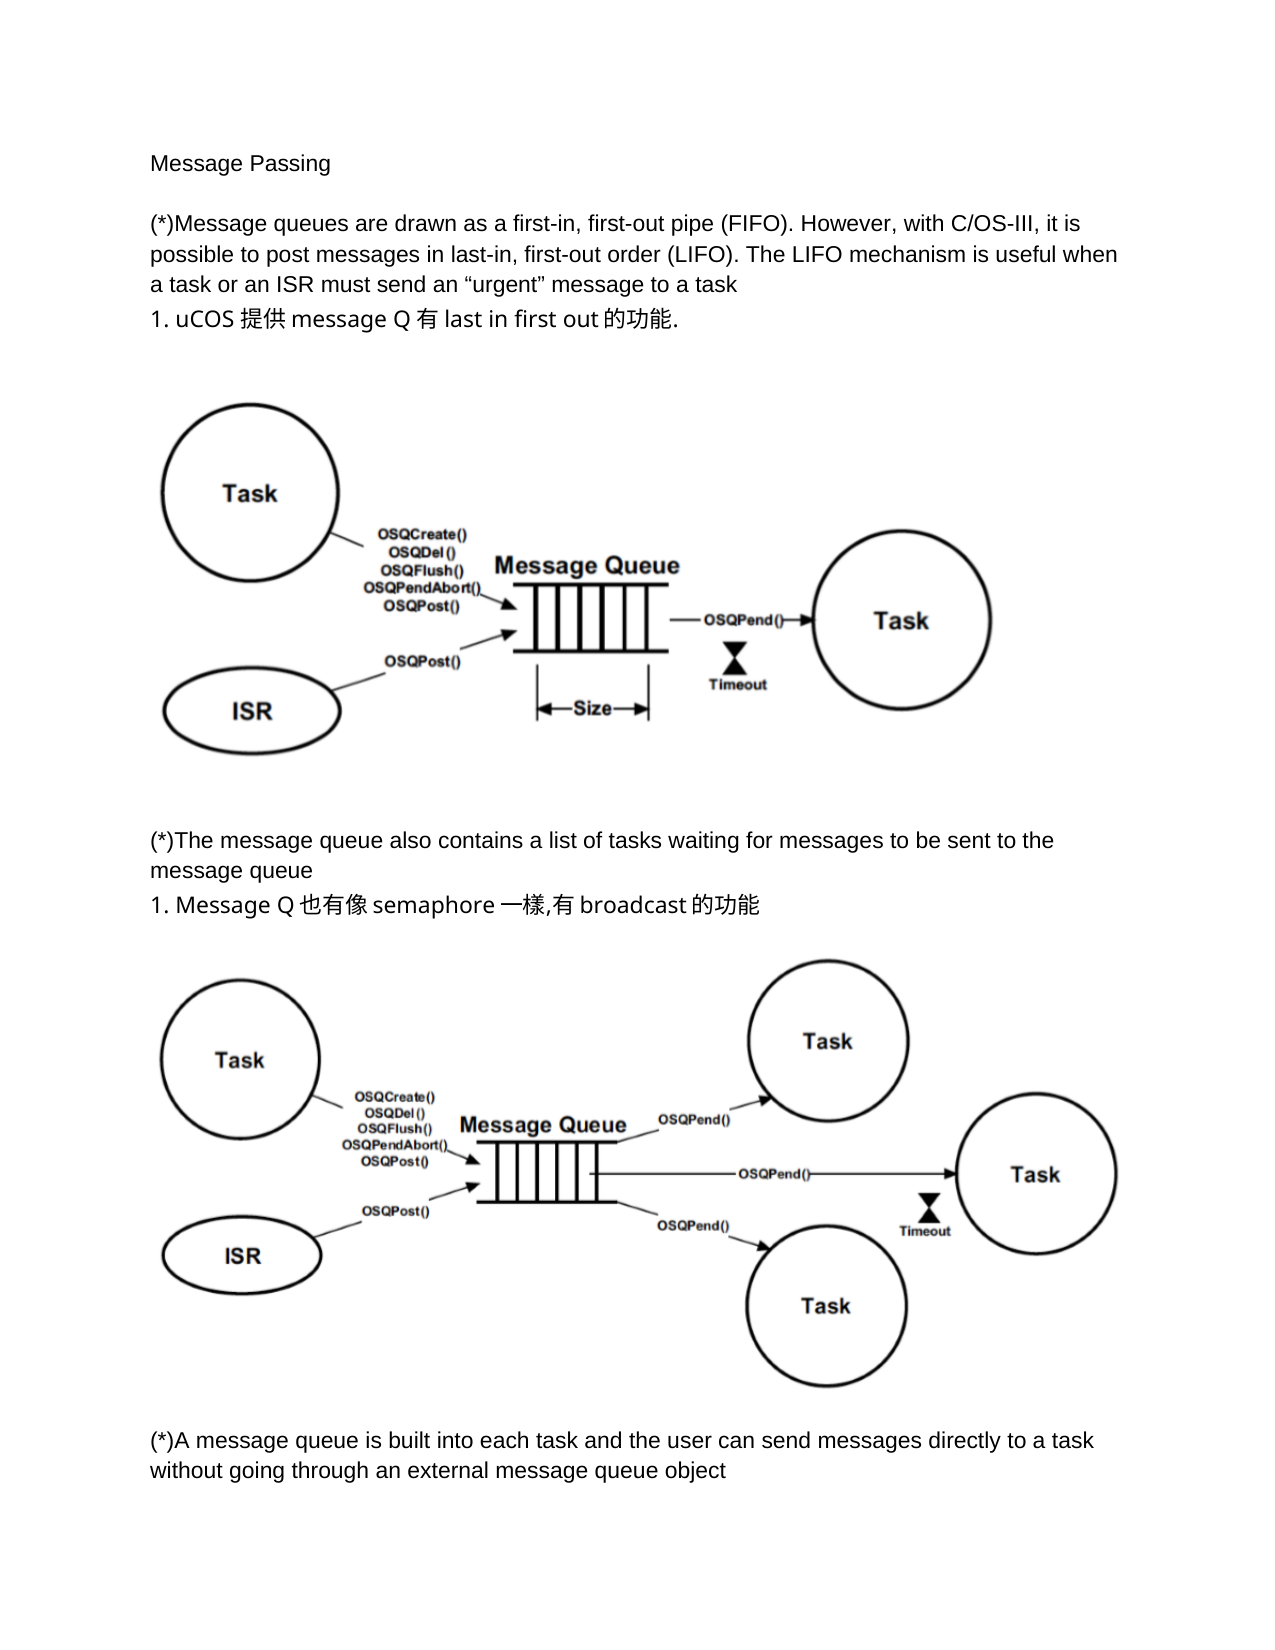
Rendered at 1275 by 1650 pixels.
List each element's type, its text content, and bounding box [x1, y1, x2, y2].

text 1. Message Q也有像semaphore一樣,有broadcast的功能 [150, 887, 1125, 921]
text (*)A message queue is built into each task and the user can send messages directly to a task without going through an external message queue object [150, 1427, 1125, 1484]
text Message Passing [150, 150, 1125, 176]
text (*)Message queues are drawn as a first-in, first-out pipe (FIFO). However, with C/OS-III, it is possible to post messages in last-in, first-out order (LIFO). The LIFO mechanism is useful when a task or an ISR must send an “urgent” message to a task [150, 210, 1125, 297]
picture [150, 955, 1125, 1394]
text 1. uCOS 提供message Q 有last in first out的功能. [150, 301, 1125, 334]
text (*)The message queue also contains a list of tasks waiting for messages to be sent to the message queue [150, 827, 1125, 883]
picture [150, 399, 998, 763]
